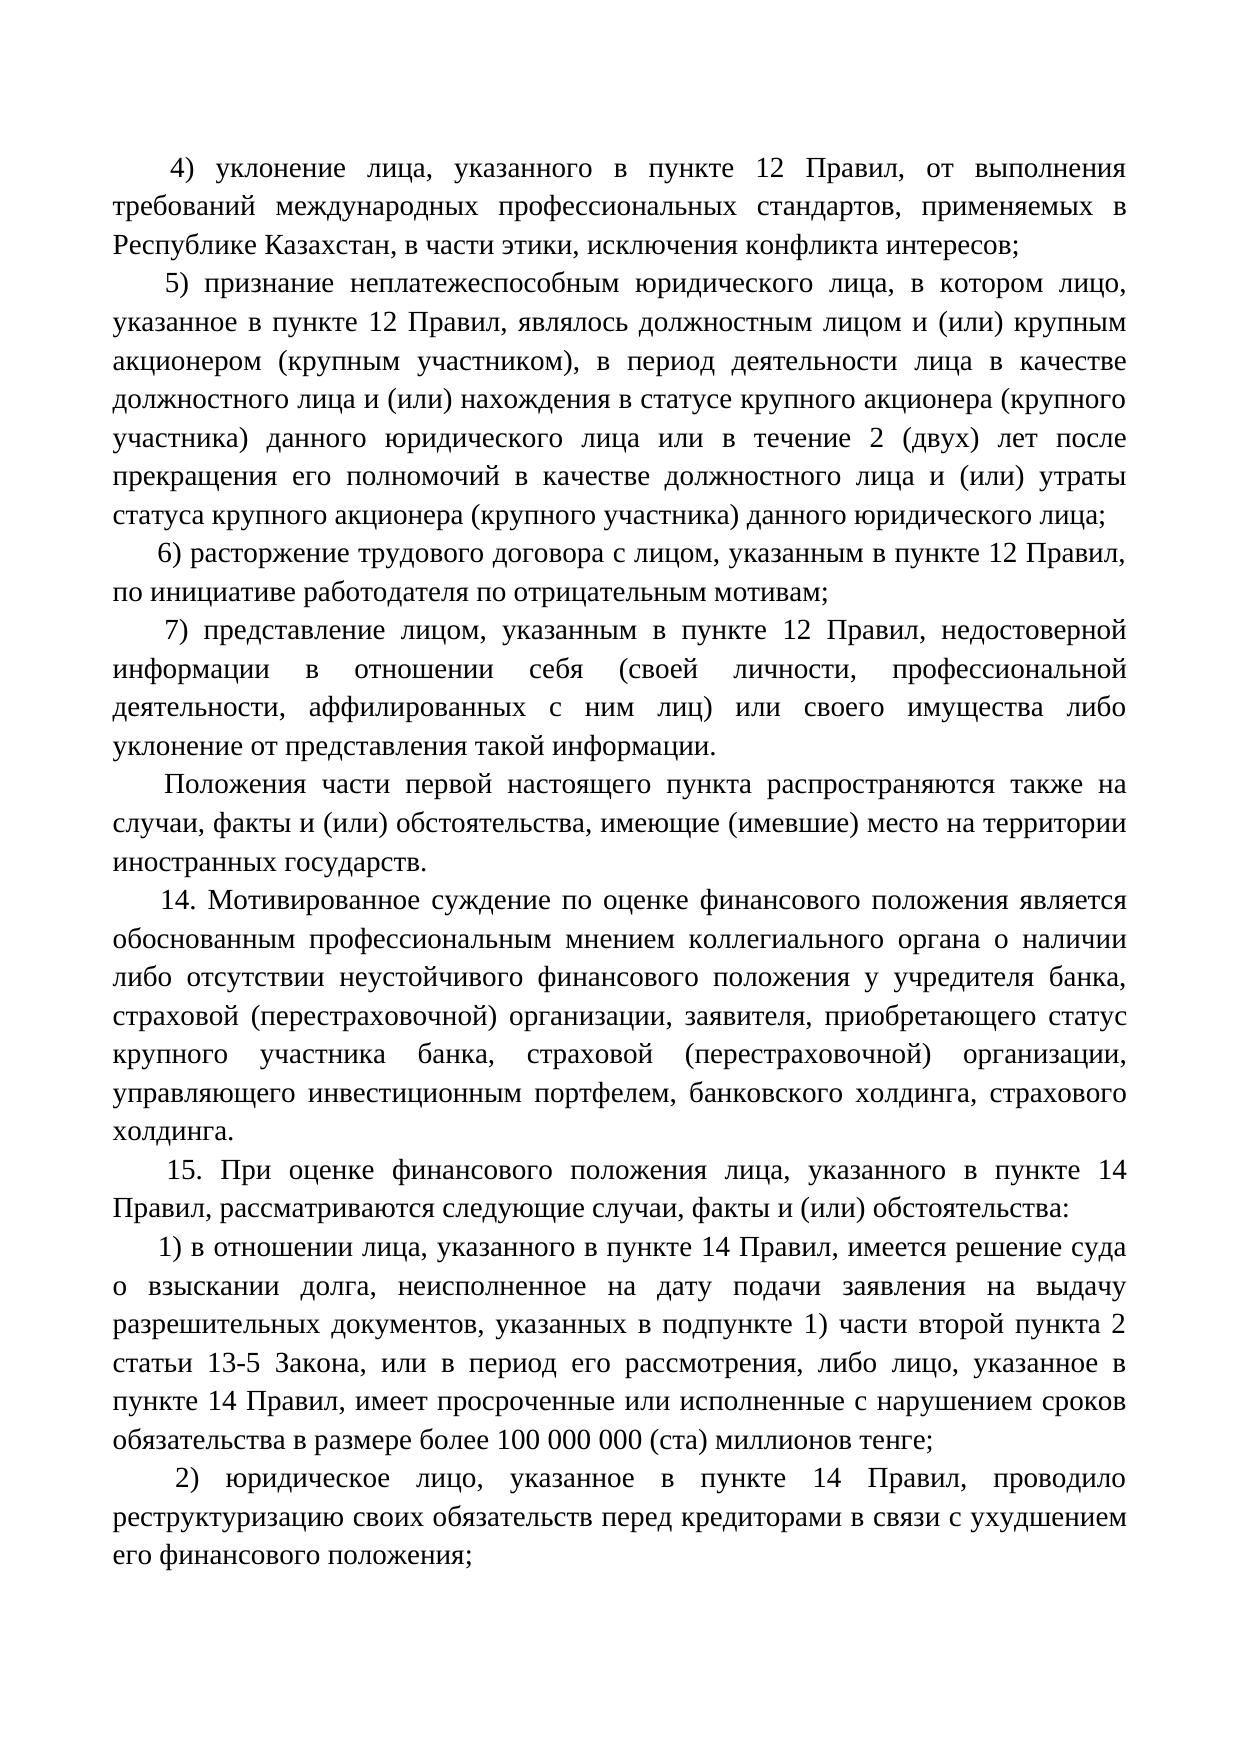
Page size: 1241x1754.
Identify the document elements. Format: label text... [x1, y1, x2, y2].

text 1) в отношении лица, указанного в пункте 14 Правил, имеется решение суда о взыскании долга, неисполненное на дату подачи заявления на выдачу разрешительных документов, указанных в подпункте 1) части второй пункта 2 статьи 13-5 Закона, или в период его рассмотрения, либо лицо, указанное в пункте 14 Правил, имеет просроченные или исполненные с нарушением сроков обязательства в размере более 100 000 000 (ста) миллионов тенге; [112, 1229, 1128, 1455]
text 4) уклонение лица, указанного в пункте 12 Правил, от выполнения требований международных профессиональных стандартов, применяемых в Республике Казахстан, в части этики, исключения конфликта интересов; [112, 150, 1128, 261]
text 5) признание неплатежеспособным юридического лица, в котором лицо, указанное в пункте 12 Правил, являлось должностным лицом и (или) крупным акционером (крупным участником), в период деятельности лица в качестве должностного лица и (или) нахождения в статусе крупного акционера (крупного участника) данного юридического лица или в течение 2 (двух) лет после прекращения его полномочий в качестве должностного лица и (или) утраты статуса крупного акционера (крупного участника) данного юридического лица; [112, 266, 1128, 530]
text 6) расторжение трудового договора с лицом, указанным в пункте 12 Правил, по инициативе работодателя по отрицательным мотивам; [112, 535, 1128, 607]
text Положения части первой настоящего пункта распространяются также на случаи, факты и (или) обстоятельства, имеющие (имевшие) место на территории иностранных государств. [112, 767, 1128, 877]
text 2) юридическое лицо, указанное в пункте 14 Правил, проводило реструктуризацию своих обязательств перед кредиторами в связи с ухудшением его финансового положения; [112, 1460, 1128, 1571]
text 14. Мотивированное суждение по оценке финансового положения является обоснованным профессиональным мнением коллегиального органа о наличии либо отсутствии неустойчивого финансового положения у учредителя банка, страховой (перестраховочной) организации, заявителя, приобретающего статус крупного участника банка, страховой (перестраховочной) организации, управляющего инвестиционным портфелем, банковского холдинга, страхового холдинга. [112, 882, 1128, 1147]
text 7) представление лицом, указанным в пункте 12 Правил, недостоверной информации в отношении себя (своей личности, профессиональной деятельности, аффилированных с ним лиц) или своего имущества либо уклонение от представления такой информации. [112, 612, 1128, 762]
text 15. При оценке финансового положения лица, указанного в пункте 14 Правил, рассматриваются следующие случаи, факты и (или) обстоятельства: [112, 1152, 1128, 1224]
